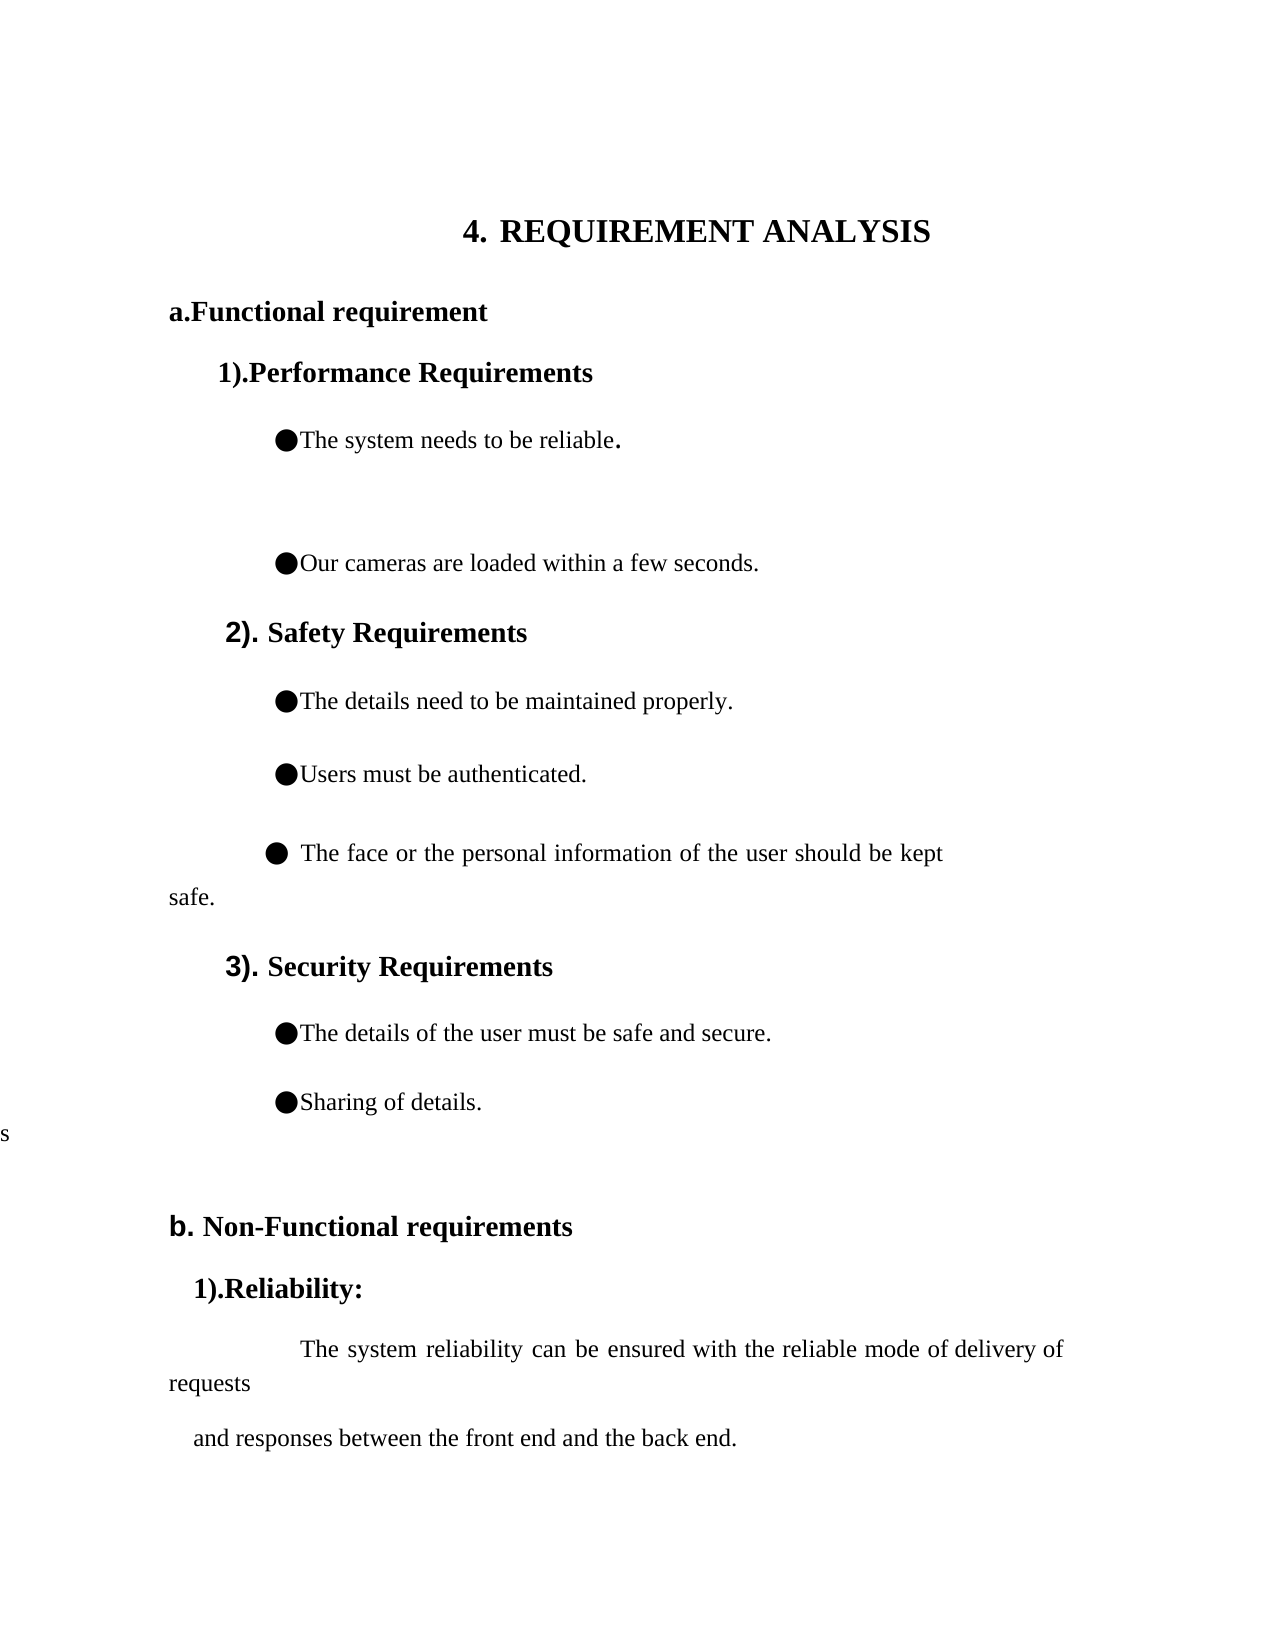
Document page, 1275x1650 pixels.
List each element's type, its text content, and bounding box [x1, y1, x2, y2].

subtitle Safety Requirements [225, 615, 1275, 649]
list Our cameras are loaded within a few seconds. [274, 541, 1275, 580]
subtitle Security Requirements [225, 949, 1275, 982]
text a.Functional requirement 1).Performance Requirements [169, 294, 633, 389]
text safe. [169, 882, 1275, 911]
list The details need to be maintained properly. [274, 678, 1275, 718]
list Users must be authenticated. [274, 752, 1275, 791]
list The system needs to be reliable. [274, 418, 1275, 457]
text s [0, 1118, 1275, 1147]
text and responses between the front end and the back end. [193, 1423, 1275, 1452]
list The details of the user must be safe and secure. [274, 1010, 1275, 1050]
text The system reliability can be ensured with the reliable mode of delivery of requests [169, 1334, 1126, 1397]
list The face or the personal information of the user should be kept [264, 830, 1275, 870]
list Sharing of details. [274, 1079, 1275, 1118]
subtitle REQUIREMENT ANALYSIS [463, 212, 1275, 250]
subtitle b. Non-Functional requirements 1).Reliability: [169, 1209, 633, 1305]
